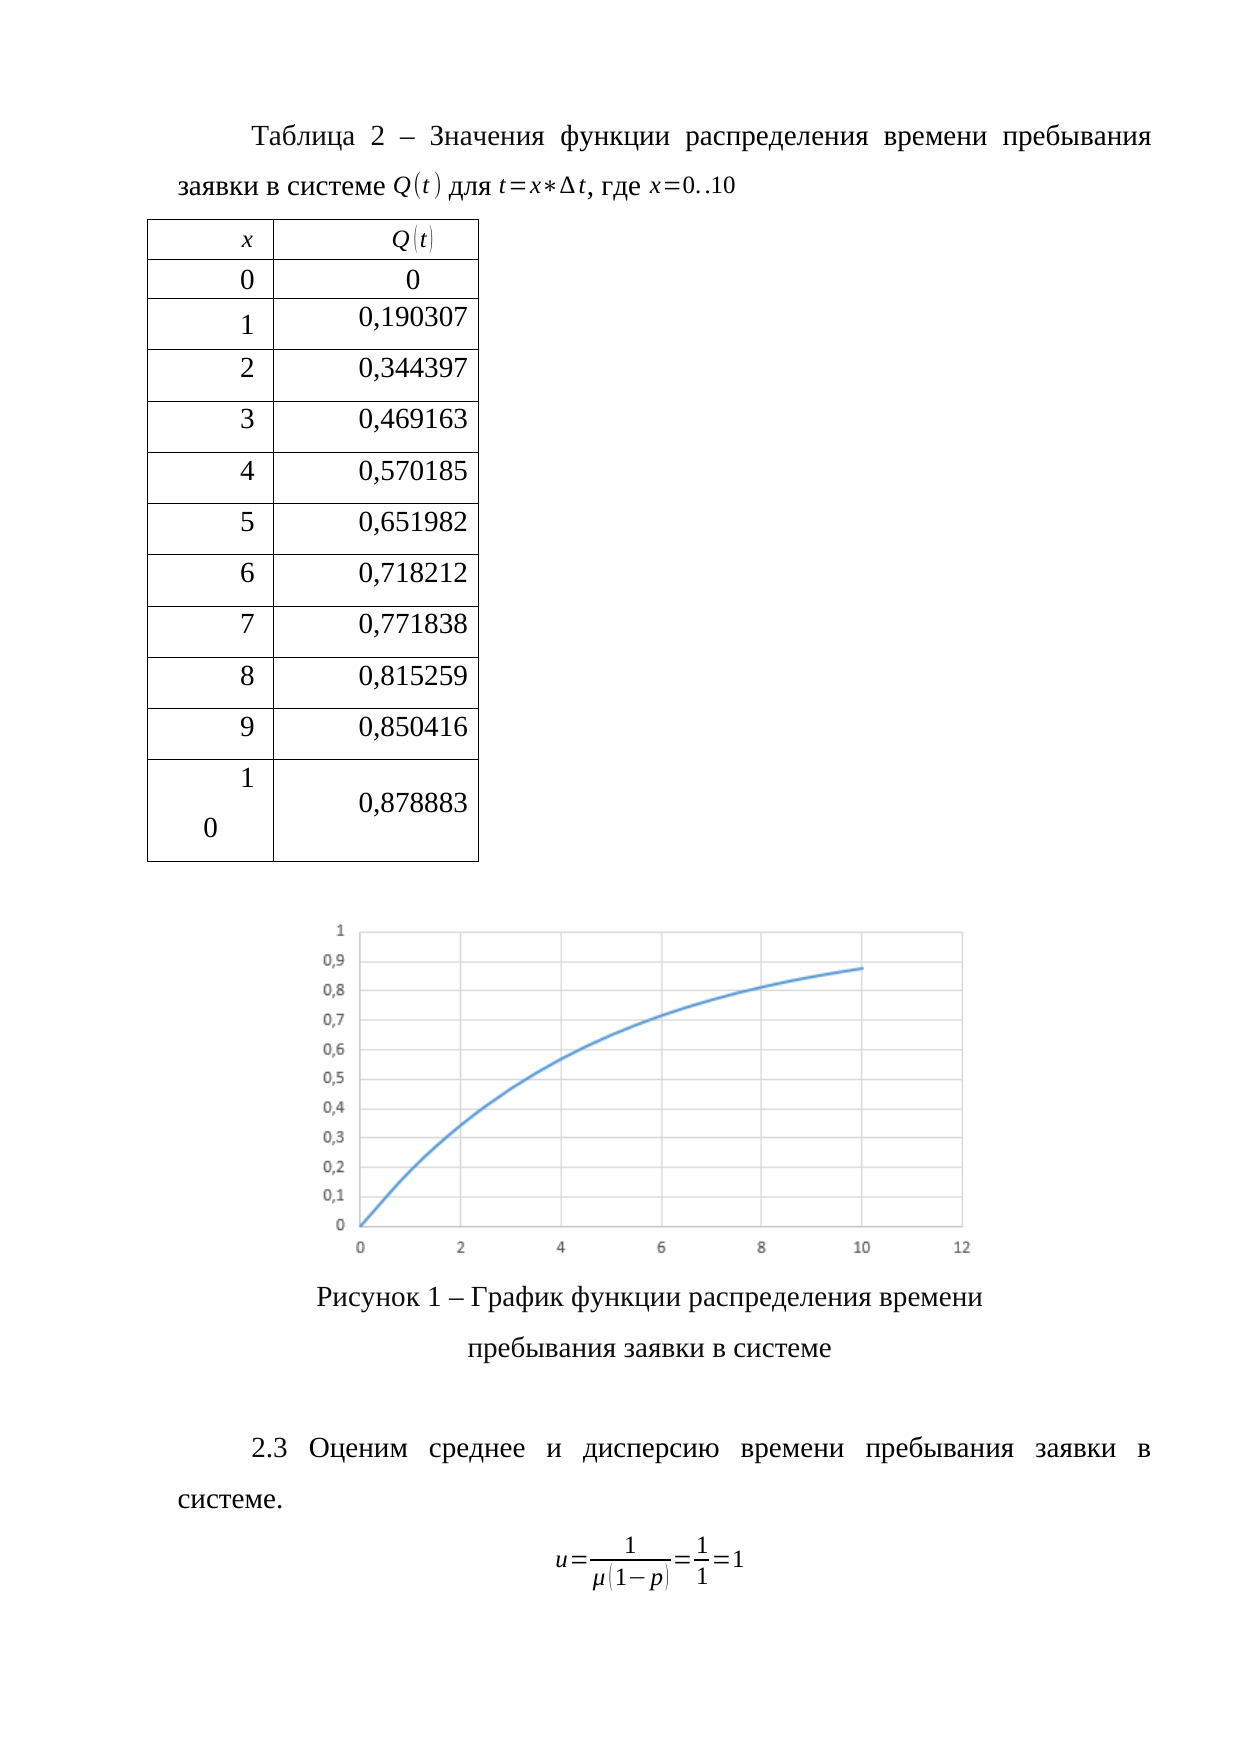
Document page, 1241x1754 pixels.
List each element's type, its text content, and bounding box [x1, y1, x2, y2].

table_cell 2 [148, 350, 273, 401]
table_cell 0,344397 [274, 350, 478, 401]
table_cell 7 [148, 607, 273, 657]
table_header [148, 220, 273, 259]
table_cell 0,570185 [274, 453, 478, 503]
table_cell 9 [148, 709, 273, 759]
table_cell 0,190307 [274, 299, 478, 349]
table_cell 10 [148, 760, 273, 861]
text 2.3 Оценим среднее и дисперсию времени пребывания заявки в системе. [177, 1431, 1152, 1514]
table_cell 0,815259 [274, 658, 478, 708]
table_cell 0 [148, 260, 273, 298]
table_cell 3 [148, 402, 273, 452]
text пребывания заявки в системе [88, 1330, 1152, 1363]
text Рисунок 1 – График функции распределения времени [88, 1279, 1152, 1313]
table_cell 0,469163 [274, 402, 478, 452]
table_cell 0,771838 [274, 607, 478, 657]
table_cell 0,651982 [274, 504, 478, 554]
table_cell 5 [148, 504, 273, 554]
table_cell 4 [148, 453, 273, 503]
table_cell 0,718212 [274, 555, 478, 606]
table_header [274, 220, 478, 259]
table_cell 0,878883 [274, 760, 478, 861]
text Таблица 2 – Значения функции распределения времени пребывания заявки в системе для , где [177, 118, 1152, 202]
table_cell 0,850416 [274, 709, 478, 759]
picture [314, 912, 986, 1263]
table_cell 8 [148, 658, 273, 708]
table_cell 1 [148, 299, 273, 349]
table_cell 0 [274, 260, 478, 298]
table_cell 6 [148, 555, 273, 606]
